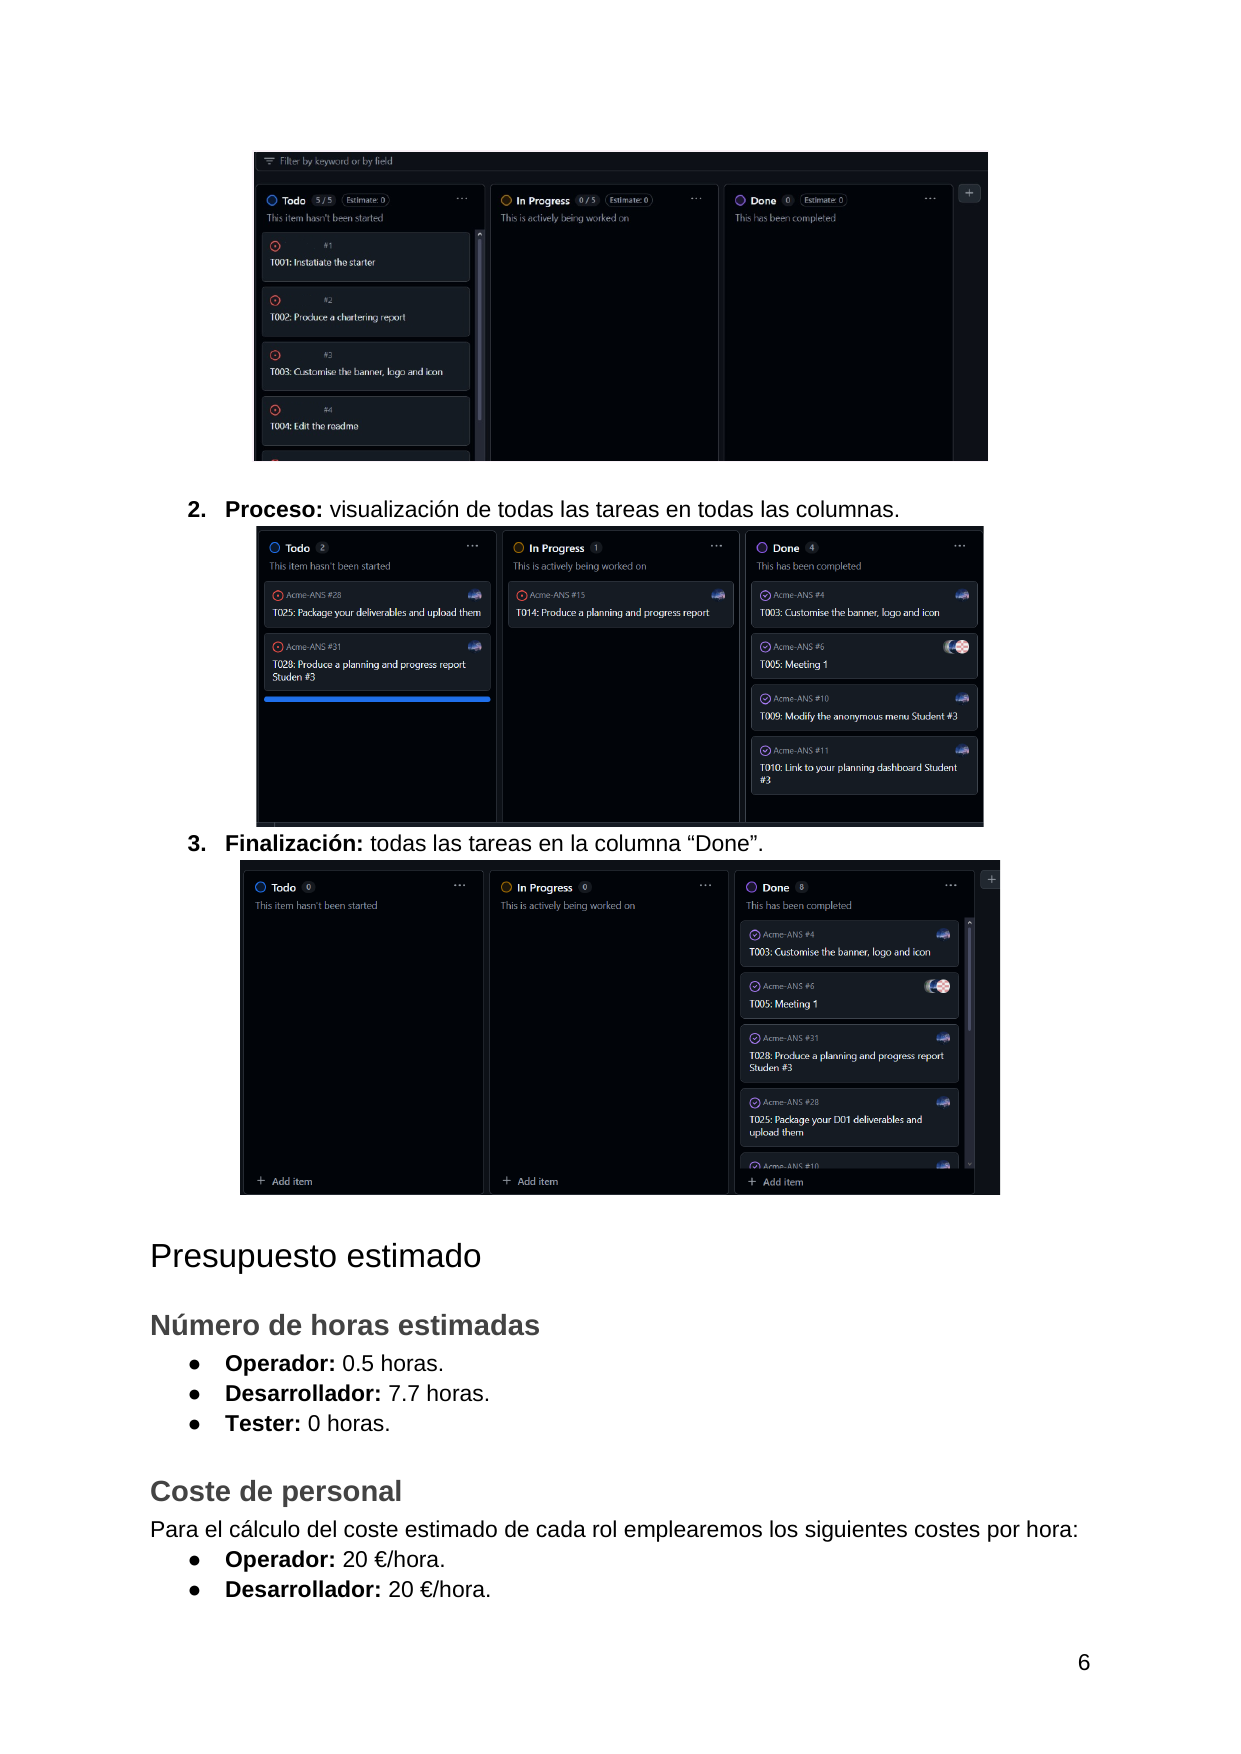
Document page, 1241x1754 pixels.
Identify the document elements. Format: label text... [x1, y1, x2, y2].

list Desarrollador: 7.7 horas. [187, 1380, 1090, 1406]
list Proceso: visualización de todas las tareas en todas las columnas. [187, 496, 1090, 522]
picture [251, 150, 989, 462]
text Para el cálculo del coste estimado de cada rol emplearemos los siguientes costes por hora: [150, 1516, 1090, 1542]
subtitle Número de horas estimadas [150, 1308, 1090, 1342]
subtitle Presupuesto estimado [150, 1236, 1090, 1275]
subtitle Coste de personal [150, 1474, 1090, 1507]
list Finalización: todas las tareas en la columna “Done”. [187, 830, 1090, 856]
list Tester: 0 horas. [187, 1410, 1090, 1437]
list Desarrollador: 20 €/hora. [187, 1576, 1090, 1602]
list Operador: 0.5 horas. [187, 1350, 1090, 1376]
picture [240, 860, 1001, 1195]
picture [256, 526, 984, 827]
list Operador: 20 €/hora. [187, 1546, 1090, 1572]
